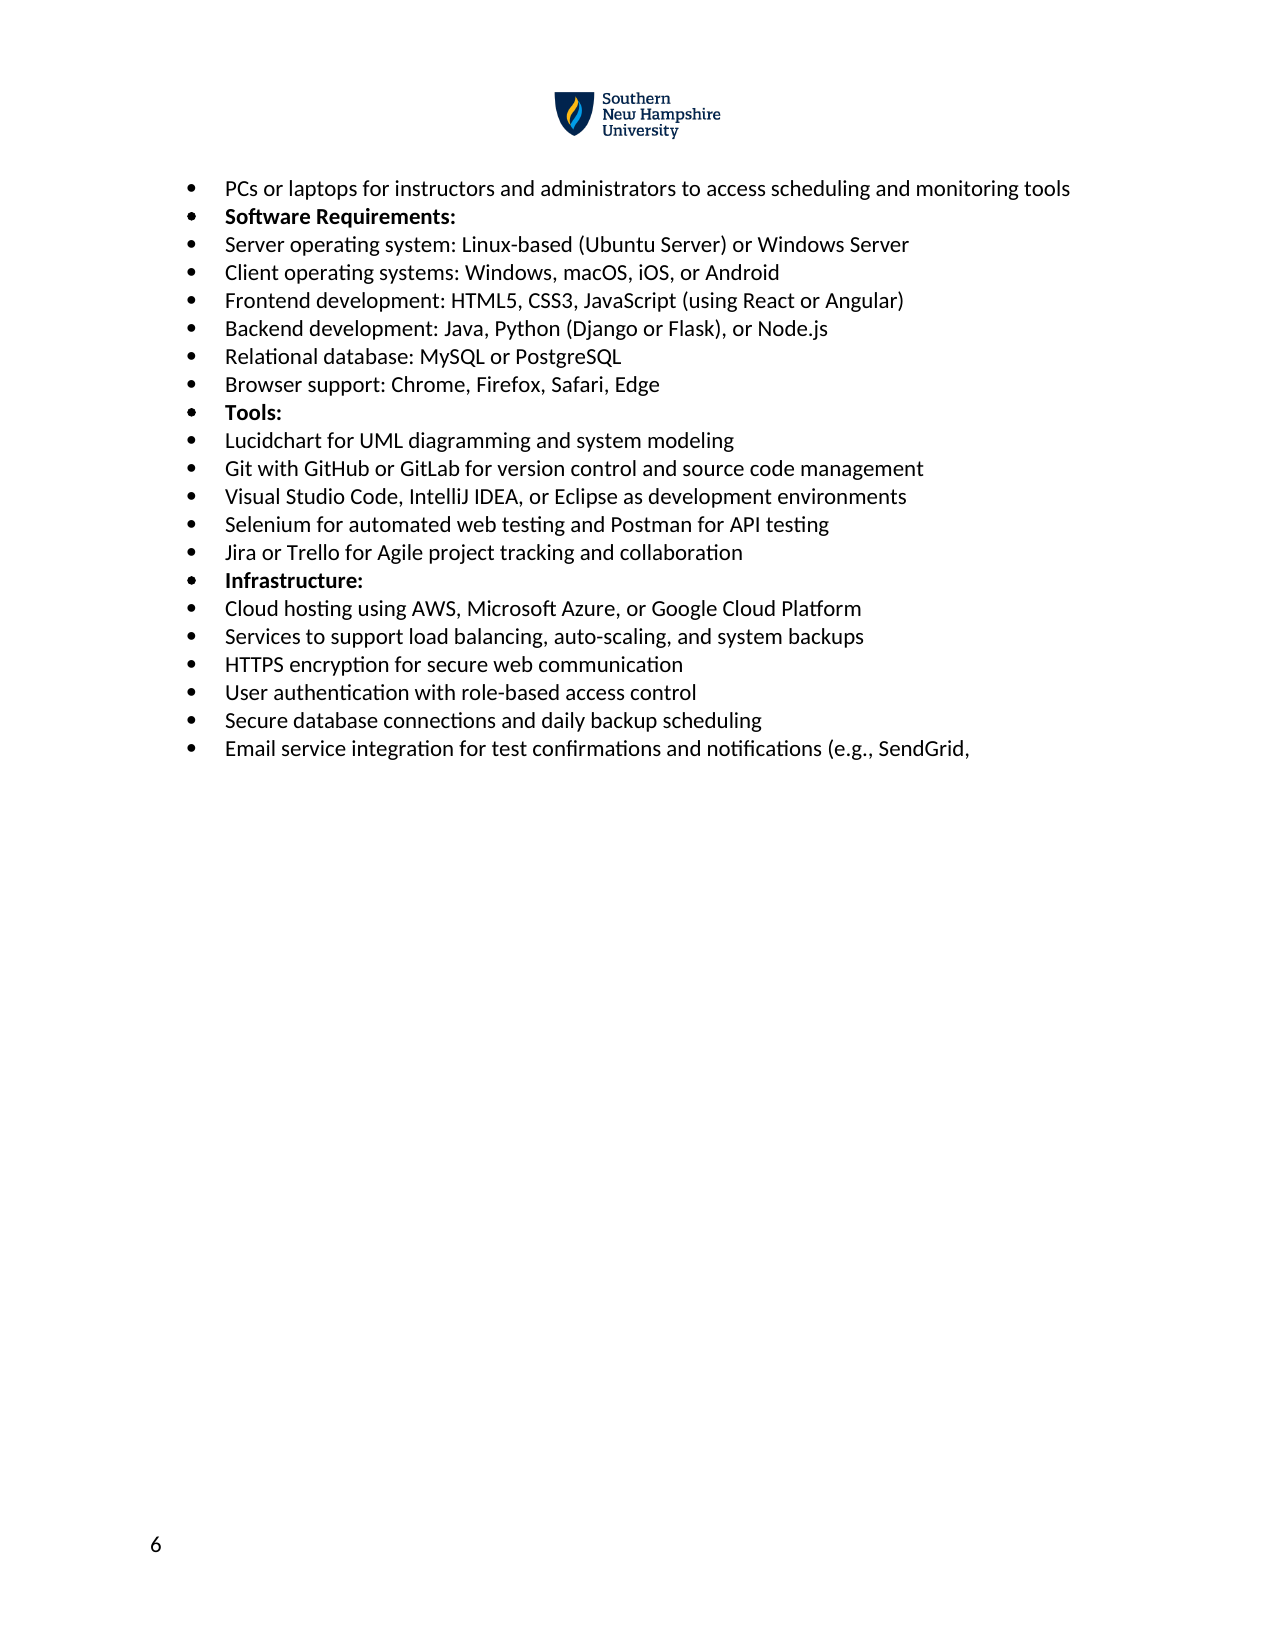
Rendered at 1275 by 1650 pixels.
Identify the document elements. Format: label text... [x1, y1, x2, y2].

list Infrastructure: [187, 566, 1125, 594]
list Client operating systems: Windows, macOS, iOS, or Android [187, 258, 1125, 286]
list Cloud hosting using AWS, Microsoft Azure, or Google Cloud Platform [187, 594, 1125, 622]
list PCs or laptops for instructors and administrators to access scheduling and monitoring tools [187, 174, 1125, 202]
list Services to support load balancing, auto-scaling, and system backups [187, 622, 1125, 650]
list Frontend development: HTML5, CSS3, JavaScript (using React or Angular) [187, 286, 1125, 314]
list Software Requirements: [187, 202, 1125, 230]
list Git with GitHub or GitLab for version control and source code management [187, 454, 1125, 482]
list Visual Studio Code, IntelliJ IDEA, or Eclipse as development environments [187, 482, 1125, 510]
list Relational database: MySQL or PostgreSQL [187, 342, 1125, 370]
list Lucidchart for UML diagramming and system modeling [187, 426, 1125, 454]
list Jira or Trello for Agile project tracking and collaboration [187, 538, 1125, 566]
list Backend development: Java, Python (Django or Flask), or Node.js [187, 314, 1125, 342]
list Selenium for automated web testing and Postman for API testing [187, 510, 1125, 538]
list User authentication with role-based access control [187, 678, 1125, 706]
list Server operating system: Linux-based (Ubuntu Server) or Windows Server [187, 230, 1125, 258]
list Secure database connections and daily backup scheduling [187, 706, 1125, 734]
picture [546, 75, 729, 154]
list Tools: [187, 398, 1125, 426]
list HTTPS encryption for secure web communication [187, 650, 1125, 678]
list Email service integration for test confirmations and notifications (e.g., SendGrid, [187, 734, 1125, 762]
list Browser support: Chrome, Firefox, Safari, Edge [187, 370, 1125, 398]
